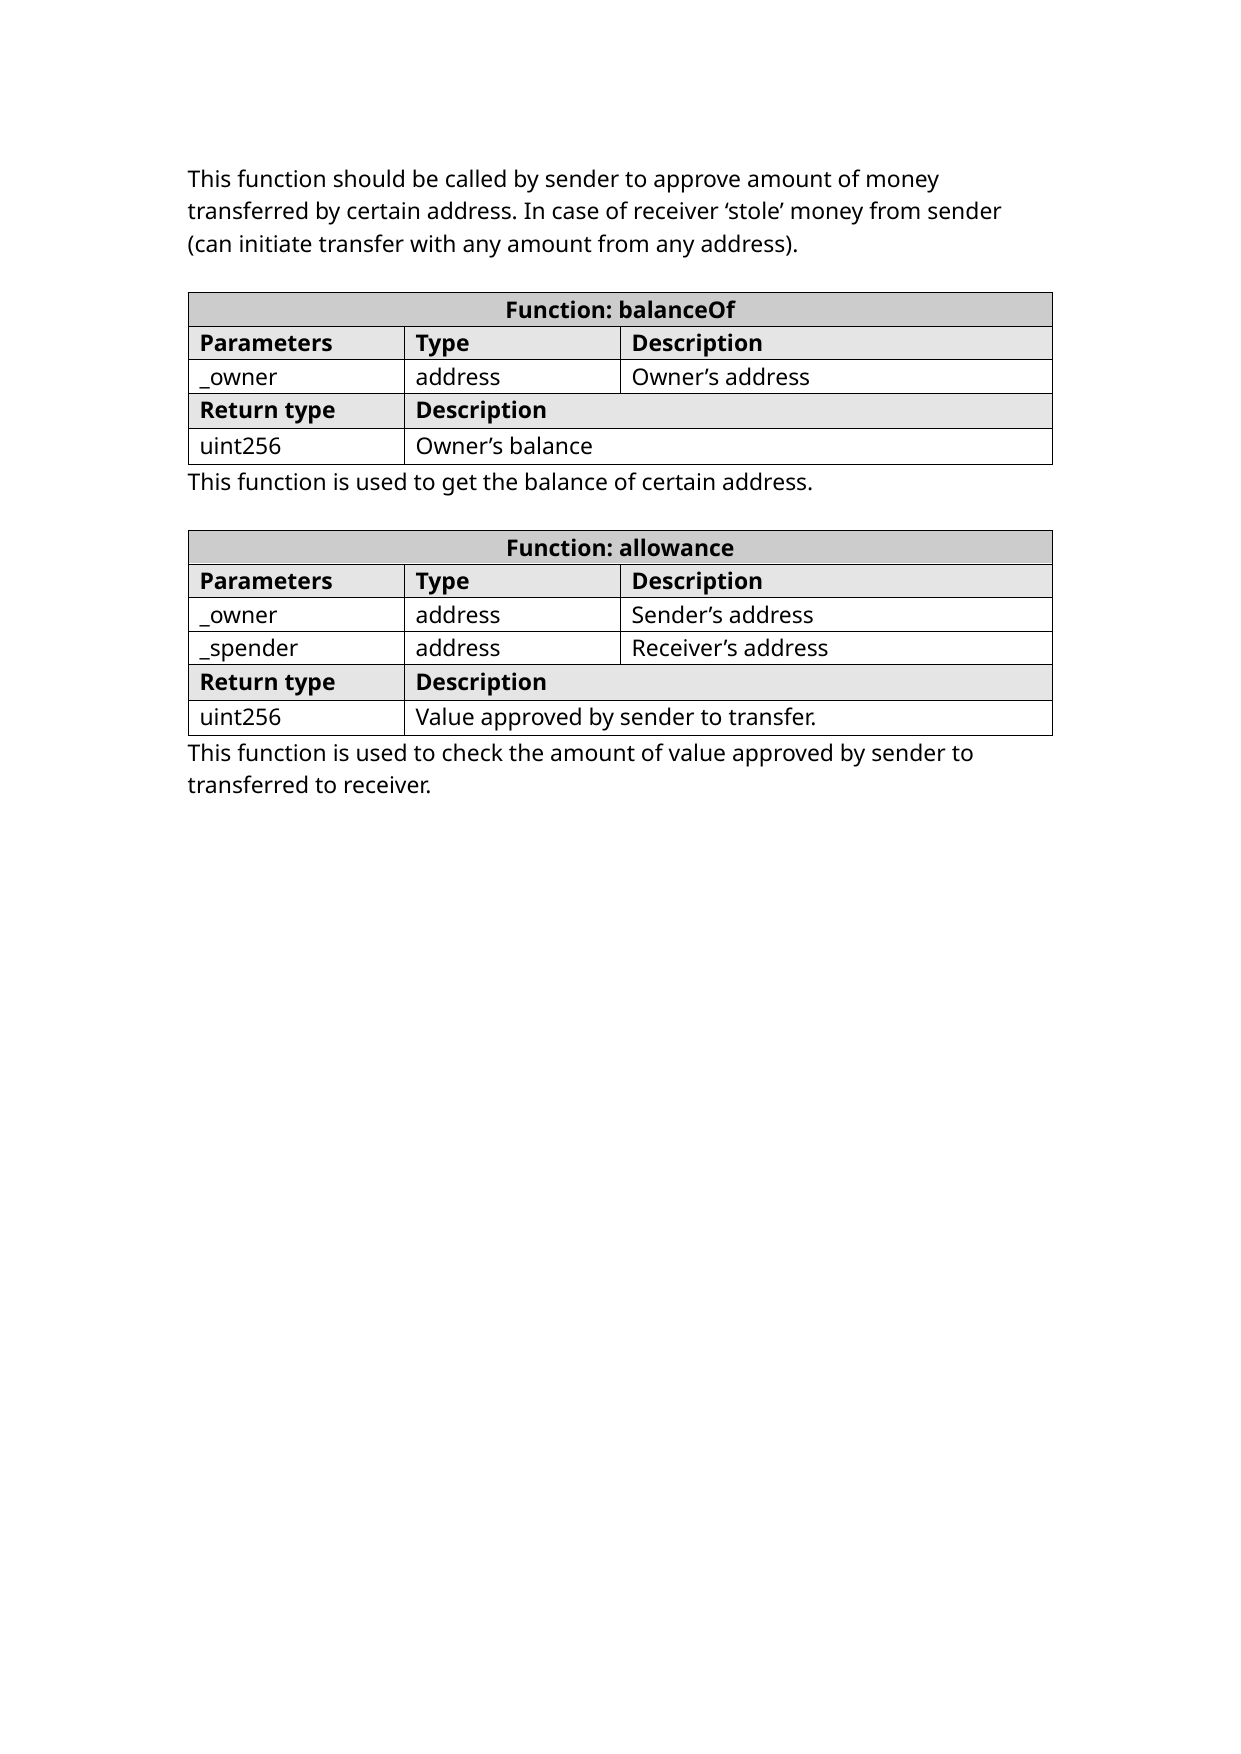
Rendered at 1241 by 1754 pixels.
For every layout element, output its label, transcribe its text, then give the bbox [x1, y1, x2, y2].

table_cell uint256 [189, 429, 404, 464]
table_cell Description [405, 665, 1052, 700]
table_cell uint256 [189, 701, 404, 735]
table_cell Type [405, 327, 620, 359]
text This function is used to check the amount of value approved by sender to transferred to receiver. [187, 736, 1053, 801]
table_cell Value approved by sender to transfer. [405, 701, 1052, 735]
table_cell Type [405, 565, 620, 597]
table_cell Description [621, 327, 1052, 359]
table_cell Description [621, 565, 1052, 597]
table_cell address [405, 598, 620, 631]
text This function is used to get the balance of certain address. [187, 465, 1053, 497]
table_cell _owner [189, 598, 404, 631]
table_cell Owner’s balance [405, 429, 1052, 464]
table_cell Receiver’s address [621, 632, 1052, 664]
table_cell _owner [189, 360, 404, 393]
table_cell Description [405, 394, 1052, 428]
table_cell address [405, 632, 620, 664]
table_header Function: balanceOf [189, 293, 1052, 326]
table_cell _spender [189, 632, 404, 664]
text This function should be called by sender to approve amount of money transferred by certain address. In case of receiver ‘stole’ money from sender (can initiate transfer with any amount from any address). [187, 162, 1053, 259]
table_cell Sender’s address [621, 598, 1052, 631]
table_cell Return type [189, 394, 404, 428]
table_cell Return type [189, 665, 404, 700]
table_cell Parameters [189, 327, 404, 359]
table_cell Owner’s address [621, 360, 1052, 393]
table_cell address [405, 360, 620, 393]
table_header Function: allowance [189, 531, 1052, 563]
table_cell Parameters [189, 565, 404, 597]
